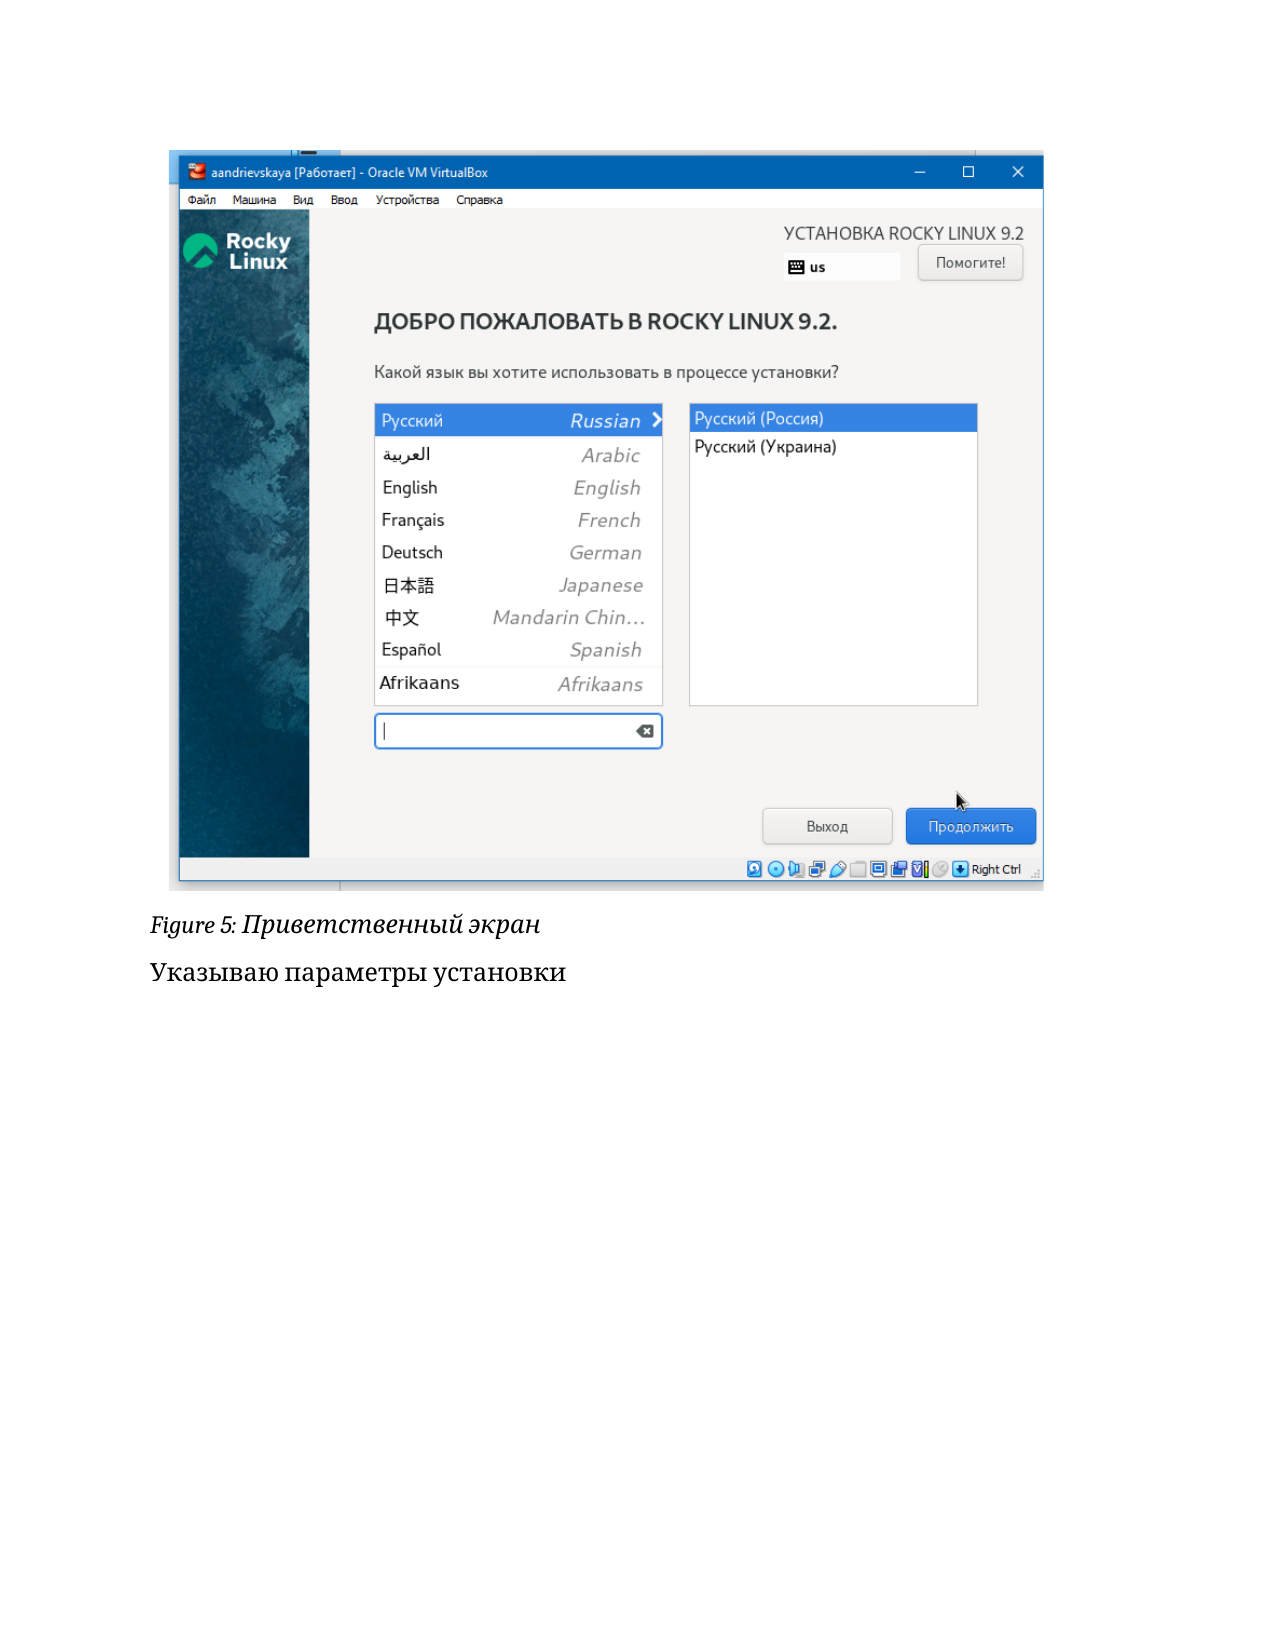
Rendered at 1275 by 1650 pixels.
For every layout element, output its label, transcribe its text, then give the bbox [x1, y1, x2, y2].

text Указываю параметры установки [150, 959, 1125, 987]
text Figure 5: Приветственный экран [150, 911, 1125, 940]
picture [168, 150, 1044, 891]
